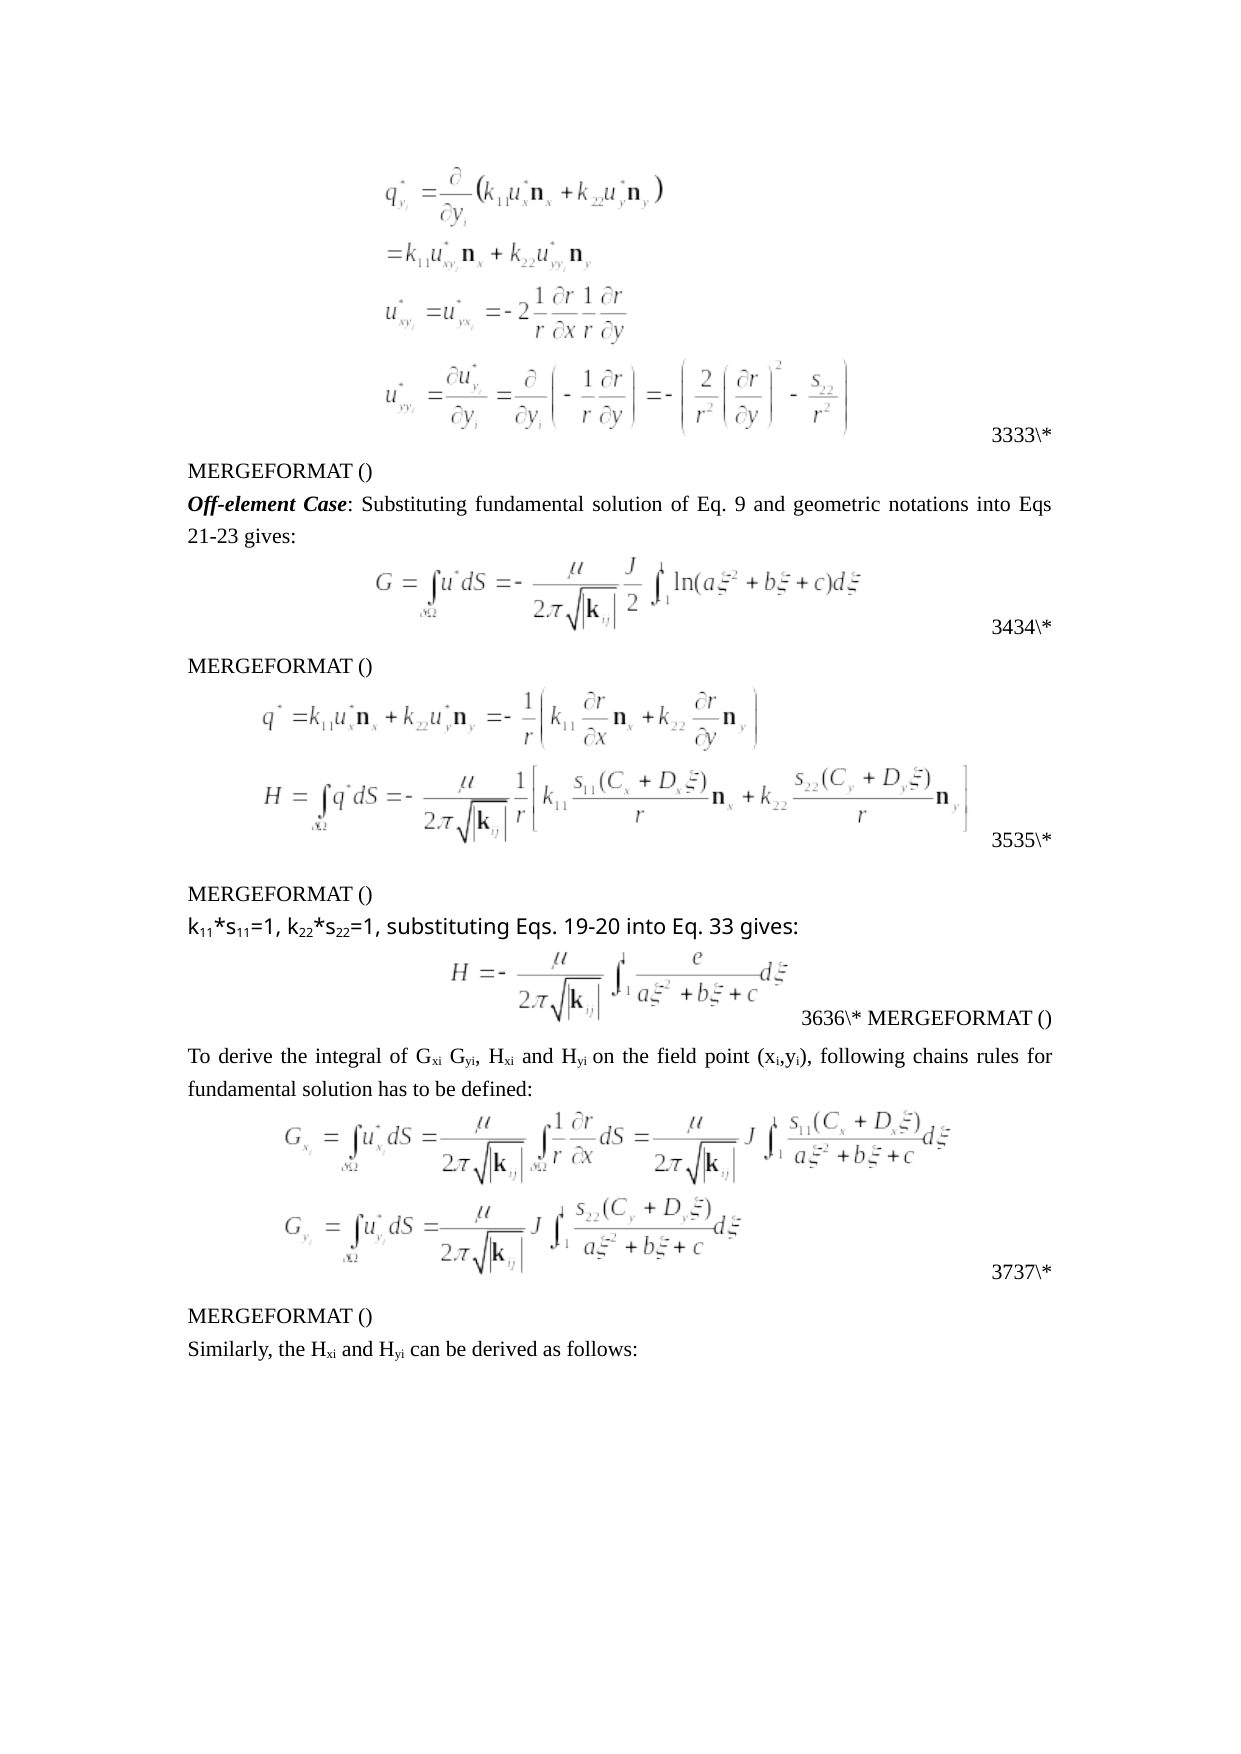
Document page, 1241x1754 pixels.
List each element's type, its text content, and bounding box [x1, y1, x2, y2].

text Off-element Case: Substituting fundamental solution of Eq. 9 and geometric notations into Eqs 21-23 gives: [187, 487, 1053, 552]
text Similarly, the Hxi and Hyi can be derived as follows: [187, 1332, 1053, 1364]
text k11*s11=1, k22*s22=1, substituting Eqs. 19-20 into Eq. 33 gives: [187, 909, 1053, 942]
text To derive the integral of Gxi Gyi, Hxi and Hyi on the field point (xi,yi), following chains rules for fundamental solution has to be defined: [187, 1039, 1053, 1104]
